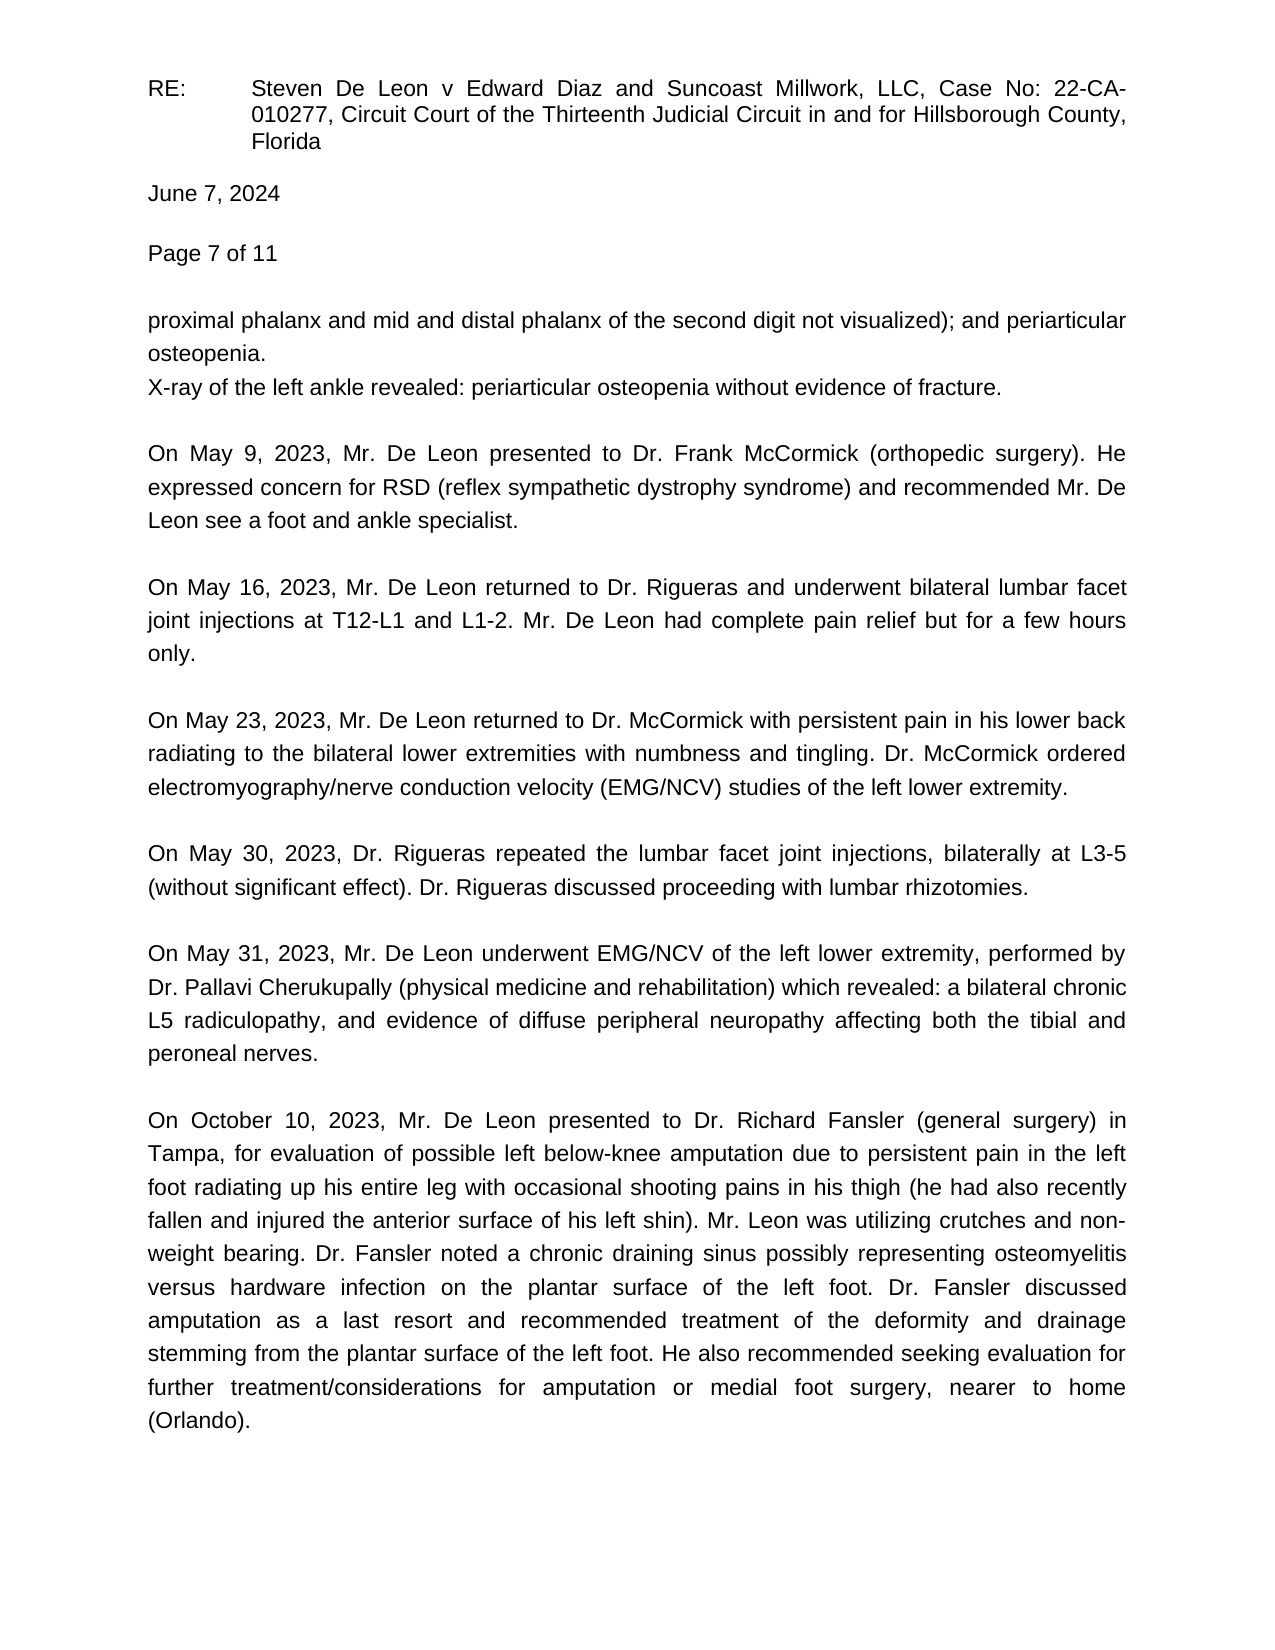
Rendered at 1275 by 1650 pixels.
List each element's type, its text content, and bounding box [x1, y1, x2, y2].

text On October 10, 2023, Mr. De Leon presented to Dr. Richard Fansler (general surgery) in Tampa, for evaluation of possible left below-knee amputation due to persistent pain in the left foot radiating up his entire leg with occasional shooting pains in his thigh (he had also recently fallen and injured the anterior surface of his left shin). Mr. Leon was utilizing crutches and non-weight bearing. Dr. Fansler noted a chronic draining sinus possibly representing osteomyelitis versus hardware infection on the plantar surface of the left foot. Dr. Fansler discussed amputation as a last resort and recommended treatment of the deformity and drainage stemming from the plantar surface of the left foot. He also recommended seeking evaluation for further treatment/considerations for amputation or medial foot surgery, nearer to home (Orlando). [148, 1100, 1127, 1433]
text On May 31, 2023, Mr. De Leon underwent EMG/NCV of the left lower extremity, performed by Dr. Pallavi Cherukupally (physical medicine and rehabilitation) which revealed: a bilateral chronic L5 radiculopathy, and evidence of diffuse peripheral neuropathy affecting both the tibial and peroneal nerves. [148, 933, 1127, 1066]
text On May 23, 2023, Mr. De Leon returned to Dr. McCormick with persistent pain in his lower back radiating to the bilateral lower extremities with numbness and tingling. Dr. McCormick ordered electromyography/nerve conduction velocity (EMG/NCV) studies of the left lower extremity. [148, 700, 1127, 800]
text On May 16, 2023, Mr. De Leon returned to Dr. Rigueras and underwent bilateral lumbar facet joint injections at T12-L1 and L1-2. Mr. De Leon had complete pain relief but for a few hours only. [148, 566, 1127, 666]
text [148, 300, 1127, 366]
text On May 30, 2023, Dr. Rigueras repeated the lumbar facet joint injections, bilaterally at L3-5 (without significant effect). Dr. Rigueras discussed proceeding with lumbar rhizotomies. [148, 833, 1127, 900]
text X-ray of the left ankle revealed: periarticular osteopenia without evidence of fracture. [148, 366, 1127, 400]
text On May 9, 2023, Mr. De Leon presented to Dr. Frank McCormick (orthopedic surgery). He expressed concern for RSD (reflex sympathetic dystrophy syndrome) and recommended Mr. De Leon see a foot and ankle specialist. [148, 433, 1127, 533]
